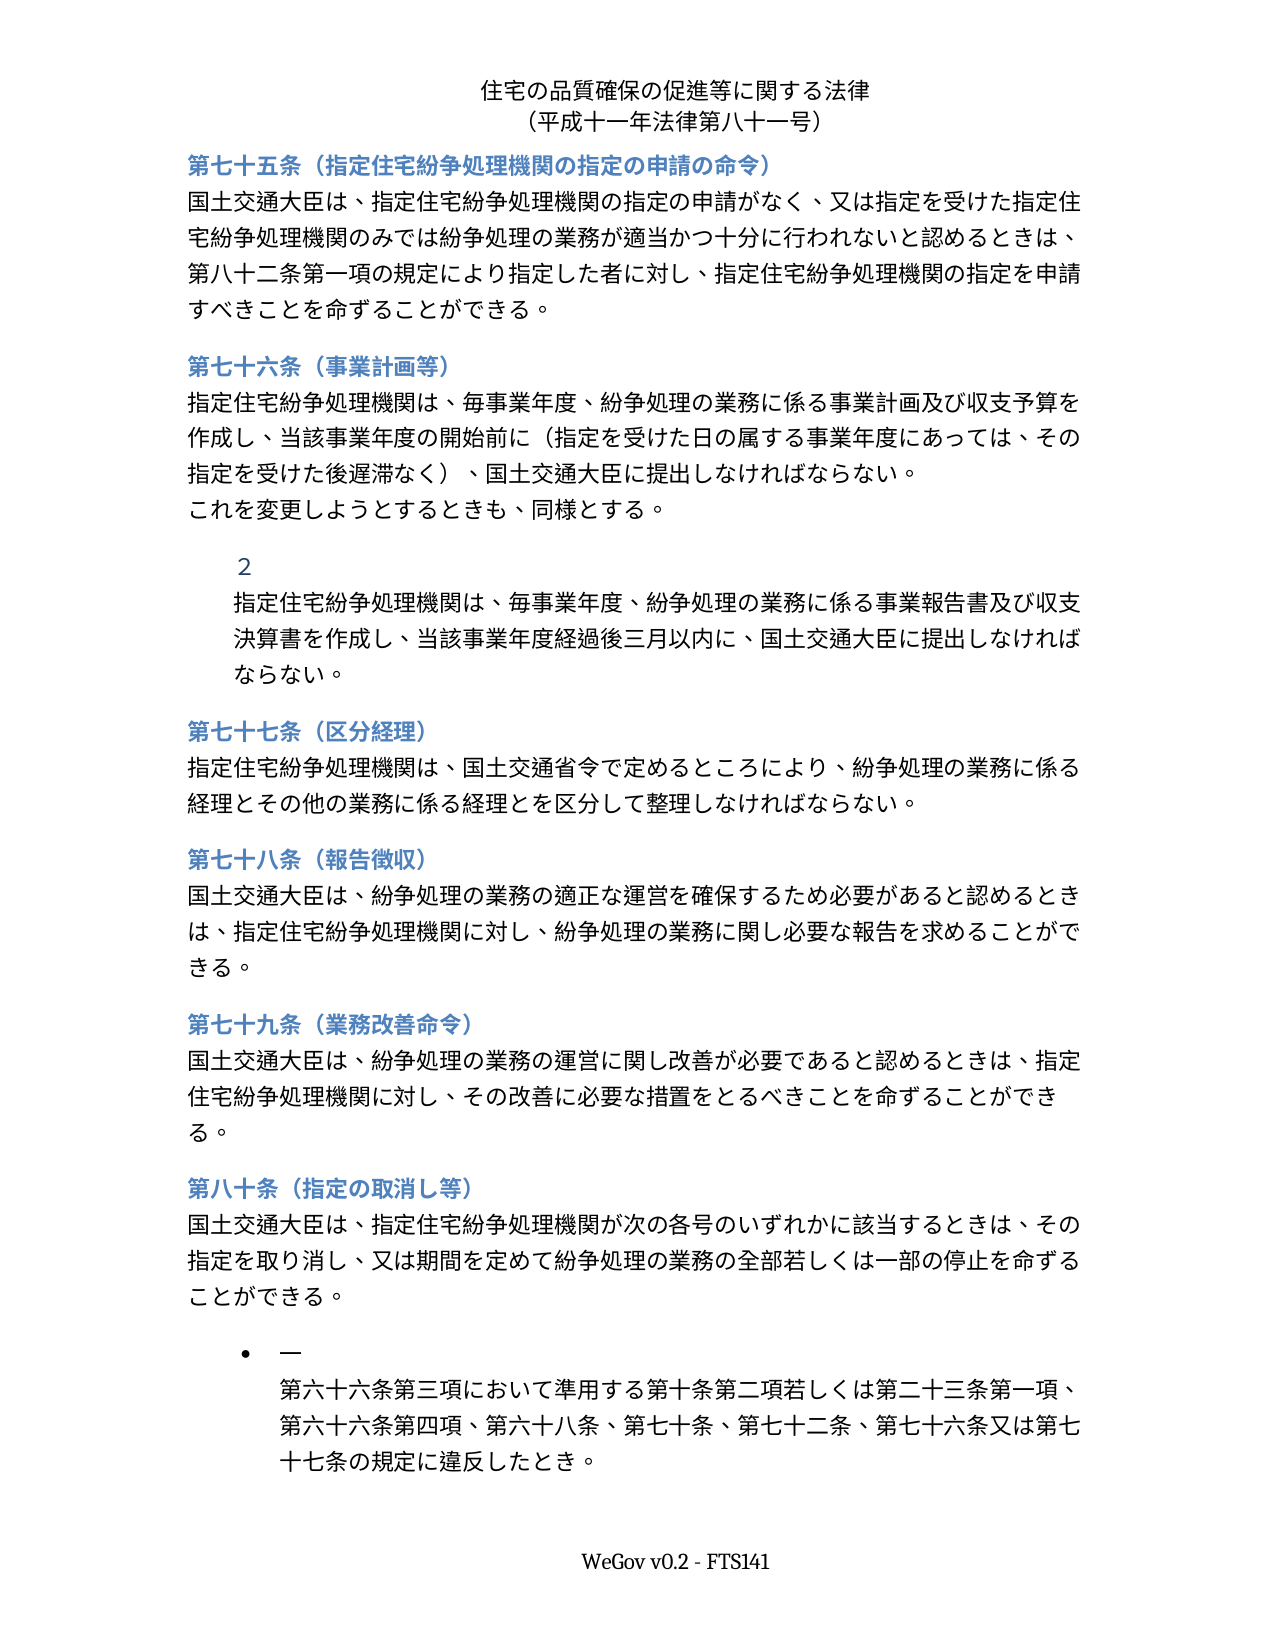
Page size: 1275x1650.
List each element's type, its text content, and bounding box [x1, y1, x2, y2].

text 国土交通大臣は、指定住宅紛争処理機関の指定の申請がなく、又は指定を受けた指定住宅紛争処理機関のみでは紛争処理の業務が適当かつ十分に行われないと認めるときは、第八十二条第一項の規定により指定した者に対し、指定住宅紛争処理機関の指定を申請すべきことを命ずることができる。 [187, 186, 1087, 325]
text 指定住宅紛争処理機関は、毎事業年度、紛争処理の業務に係る事業報告書及び収支決算書を作成し、当該事業年度経過後三月以内に、国土交通大臣に提出しなければならない。 [233, 587, 1087, 690]
subtitle 第七十六条（事業計画等） [187, 351, 1087, 382]
text 指定住宅紛争処理機関は、毎事業年度、紛争処理の業務に係る事業計画及び収支予算を作成し、当該事業年度の開始前に（指定を受けた日の属する事業年度にあっては、その指定を受けた後遅滞なく）、国土交通大臣に提出しなければならない。 これを変更しようとするときも、同様とする。 [187, 386, 1087, 526]
text 国土交通大臣は、指定住宅紛争処理機関が次の各号のいずれかに該当するときは、その指定を取り消し、又は期間を定めて紛争処理の業務の全部若しくは一部の停止を命ずることができる。 [187, 1209, 1087, 1312]
list 一 第六十六条第三項において準用する第十条第二項若しくは第二十三条第一項、第六十六条第四項、第六十八条、第七十条、第七十二条、第七十六条又は第七十七条の規定に違反したとき。 [242, 1338, 1087, 1477]
subtitle 第七十五条（指定住宅紛争処理機関の指定の申請の命令） [187, 150, 1087, 181]
subtitle 第七十七条（区分経理） [187, 716, 1087, 747]
subtitle ２ [233, 551, 1087, 582]
subtitle 第八十条（指定の取消し等） [187, 1173, 1087, 1205]
text 指定住宅紛争処理機関は、国土交通省令で定めるところにより、紛争処理の業務に係る経理とその他の業務に係る経理とを区分して整理しなければならない。 [187, 752, 1087, 819]
text 国土交通大臣は、紛争処理の業務の適正な運営を確保するため必要があると認めるときは、指定住宅紛争処理機関に対し、紛争処理の業務に関し必要な報告を求めることができる。 [187, 880, 1087, 983]
subtitle 第七十八条（報告徴収） [187, 844, 1087, 876]
subtitle 第七十九条（業務改善命令） [187, 1009, 1087, 1040]
text 国土交通大臣は、紛争処理の業務の運営に関し改善が必要であると認めるときは、指定住宅紛争処理機関に対し、その改善に必要な措置をとるべきことを命ずることができる。 [187, 1045, 1087, 1148]
